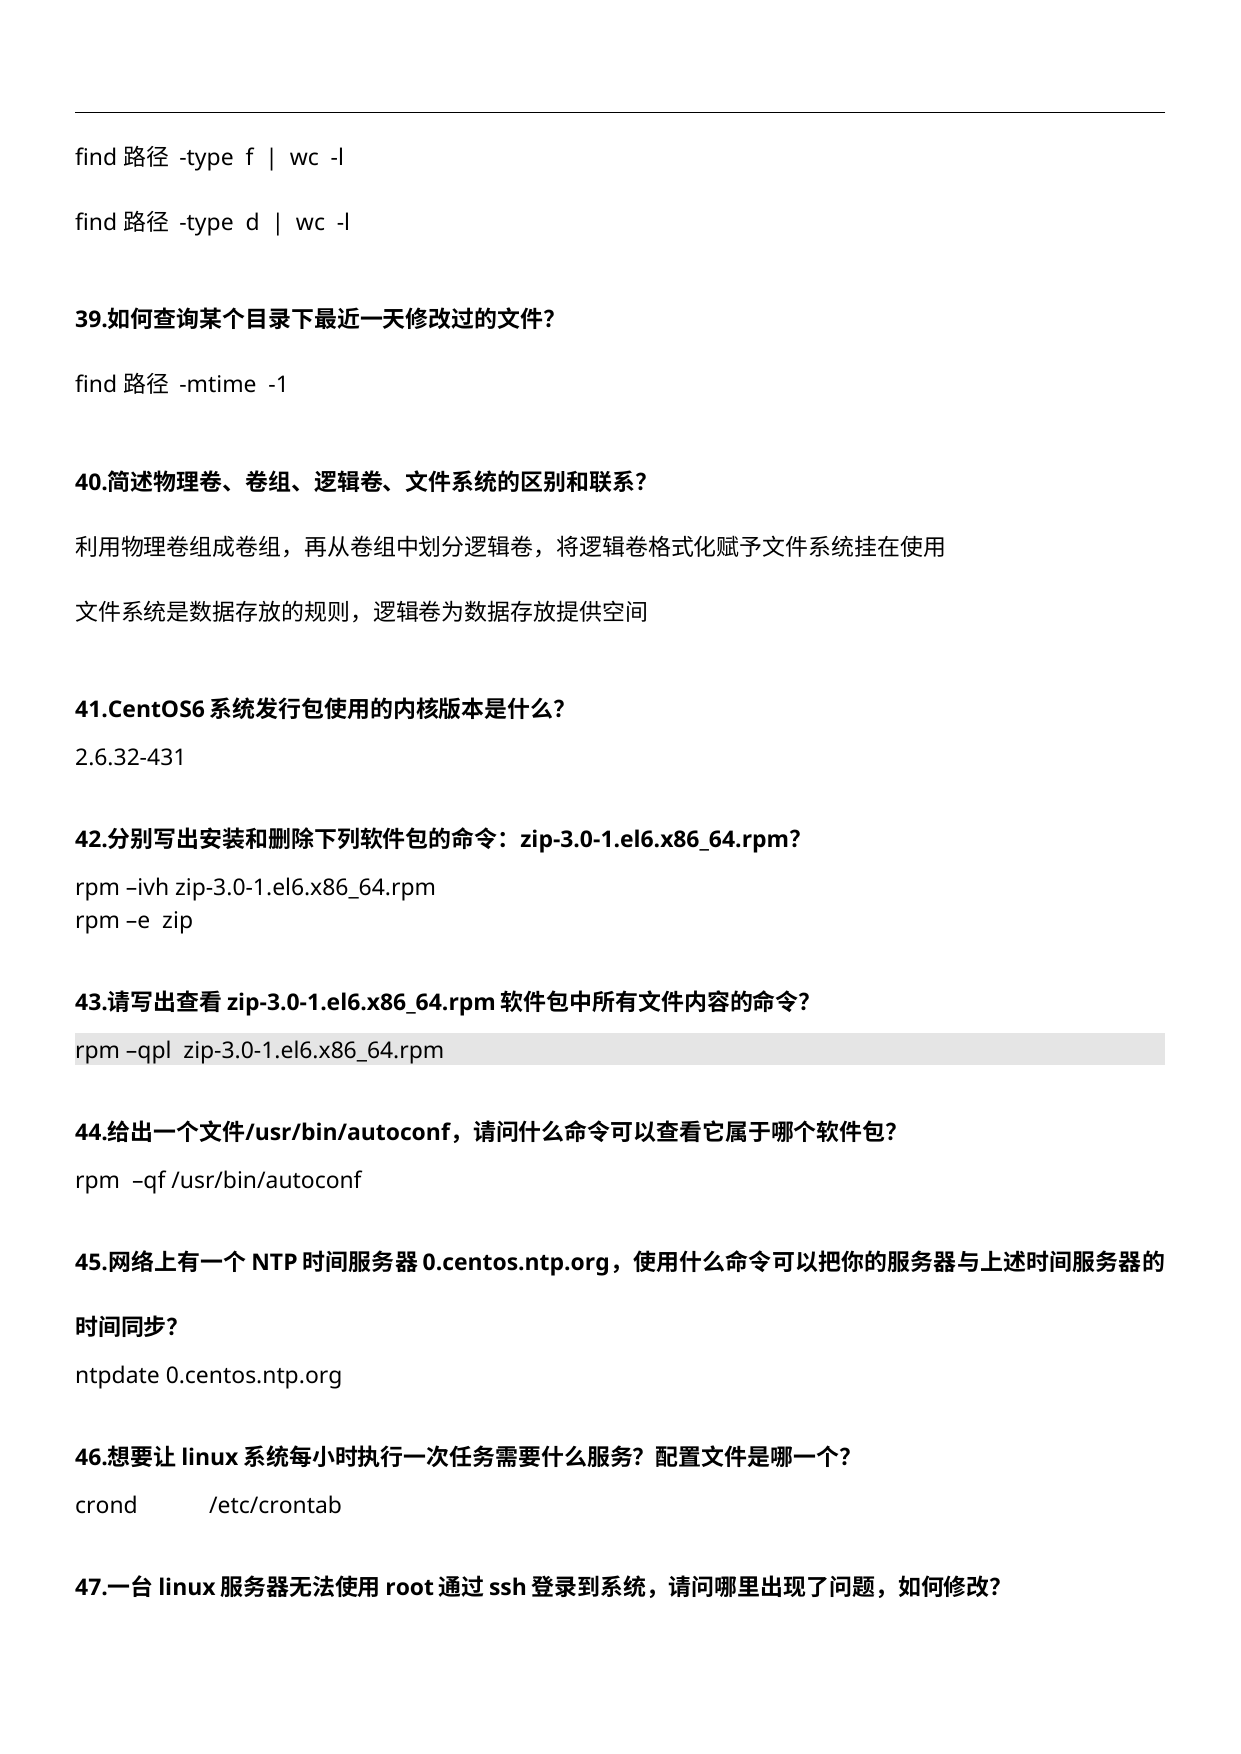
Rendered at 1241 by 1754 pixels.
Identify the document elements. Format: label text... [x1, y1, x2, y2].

text 41.CentOS6系统发行包使用的内核版本是什么？ [75, 675, 1165, 740]
text 利用物理卷组成卷组，再从卷组中划分逻辑卷，将逻辑卷格式化赋予文件系统挂在使用 [75, 513, 1165, 578]
text find 路径 -mtime -1 [75, 350, 1165, 415]
text 47.一台linux服务器无法使用root通过ssh登录到系统，请问哪里出现了问题，如何修改？ [75, 1553, 1165, 1618]
text find 路径 -type f | wc -l [75, 123, 1165, 188]
text find 路径 -type d | wc -l [75, 188, 1165, 253]
text 39.如何查询某个目录下最近一天修改过的文件？ [75, 285, 1165, 350]
text 46.想要让linux系统每小时执行一次任务需要什么服务？配置文件是哪一个？ [75, 1423, 1165, 1488]
text 44.给出一个文件/usr/bin/autoconf，请问什么命令可以查看它属于哪个软件包？ [75, 1098, 1165, 1163]
text 2.6.32-431 [75, 740, 1165, 773]
text rpm –e zip [75, 903, 1165, 935]
text 43.请写出查看zip-3.0-1.el6.x86_64.rpm软件包中所有文件内容的命令？ [75, 968, 1165, 1033]
text 40.简述物理卷、卷组、逻辑卷、文件系统的区别和联系？ [75, 448, 1165, 513]
text rpm –ivh zip-3.0-1.el6.x86_64.rpm [75, 870, 1165, 903]
text ntpdate 0.centos.ntp.org [75, 1358, 1165, 1390]
text 42.分别写出安装和删除下列软件包的命令：zip-3.0-1.el6.x86_64.rpm？ [75, 805, 1165, 870]
text 45.网络上有一个NTP时间服务器0.centos.ntp.org，使用什么命令可以把你的服务器与上述时间服务器的时间同步？ [75, 1228, 1165, 1358]
text 文件系统是数据存放的规则，逻辑卷为数据存放提供空间 [75, 578, 1165, 643]
text rpm –qf /usr/bin/autoconf [75, 1163, 1165, 1195]
text crond /etc/crontab [75, 1488, 1165, 1520]
text rpm –qpl zip-3.0-1.el6.x86_64.rpm [75, 1033, 1165, 1065]
